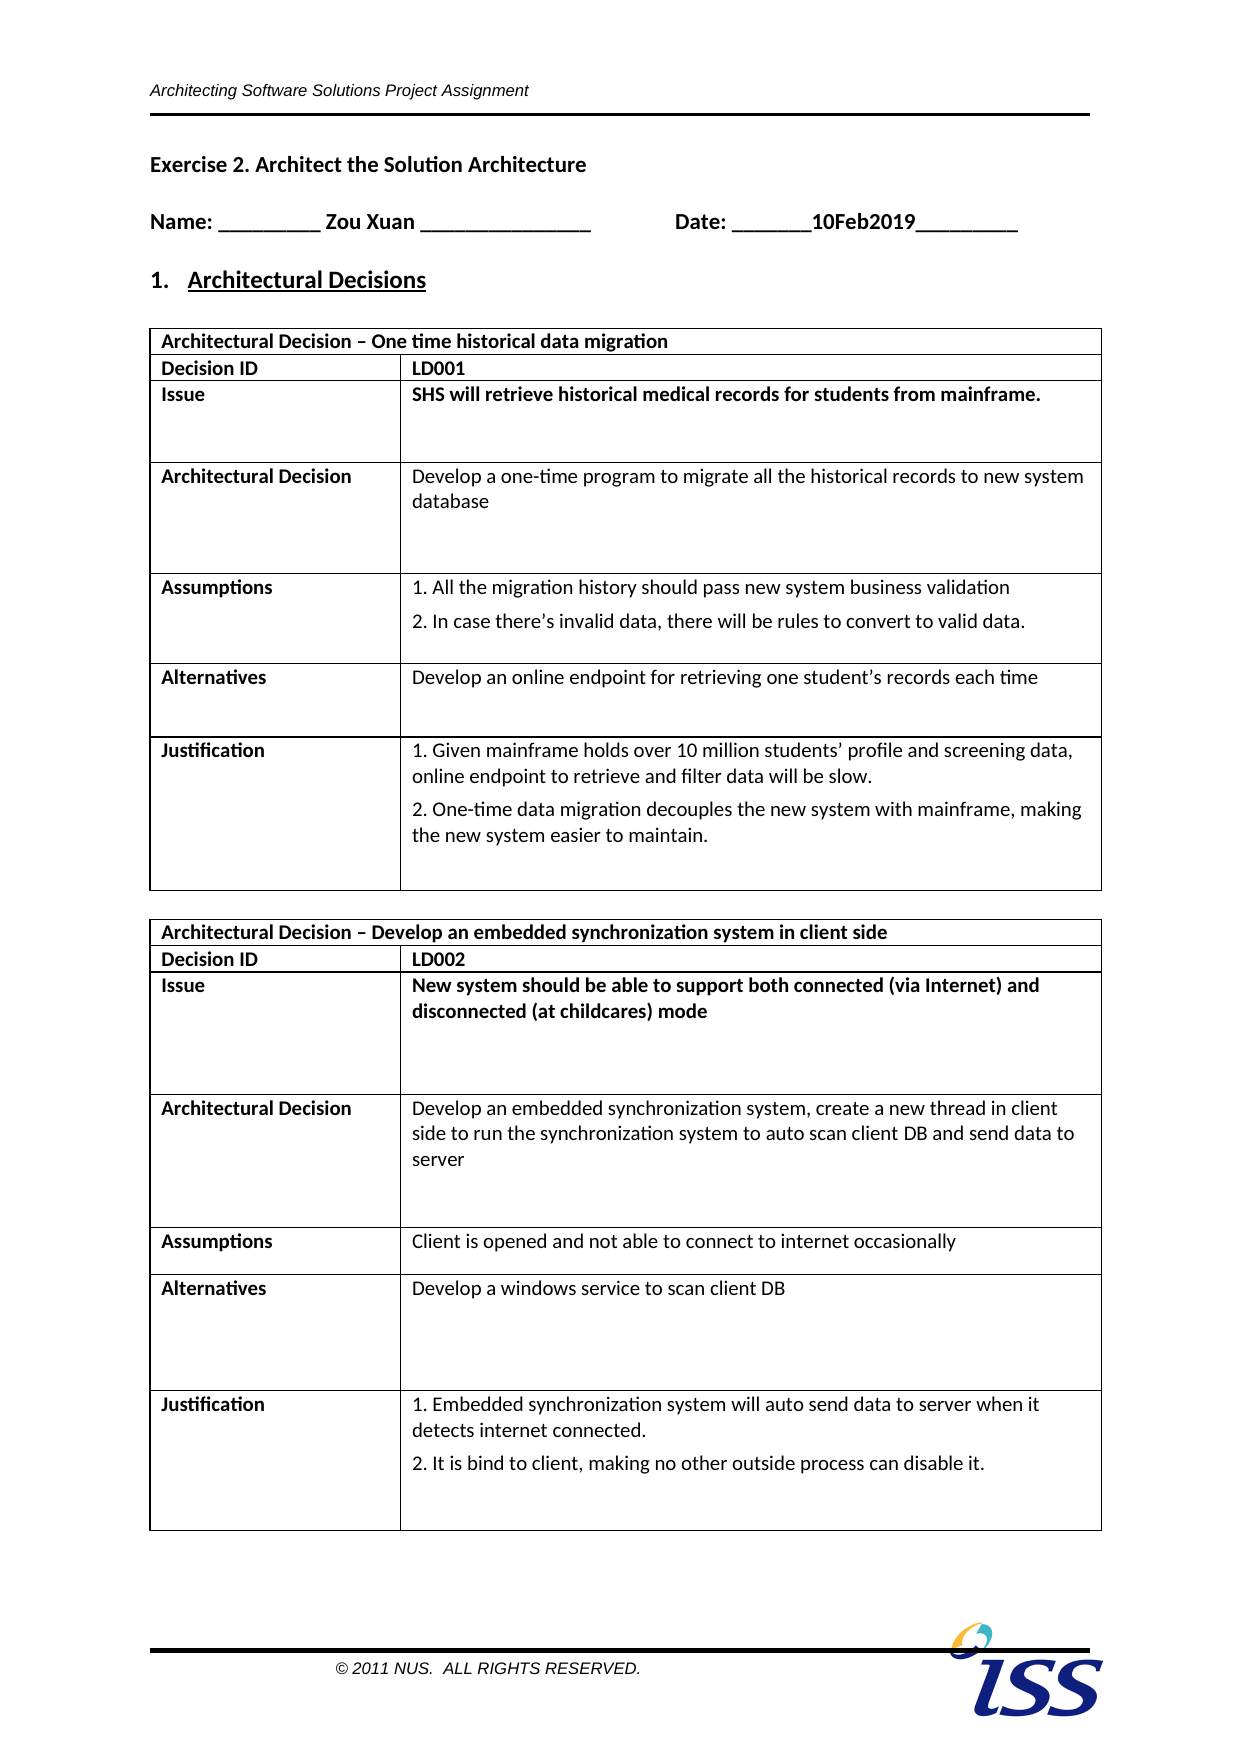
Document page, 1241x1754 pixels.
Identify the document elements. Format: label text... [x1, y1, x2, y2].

table_cell 1. All the migration history should pass new system business validation 2. In case there’s invalid data, there will be rules to convert to valid data. [401, 574, 1101, 663]
table_cell Issue [151, 381, 400, 462]
table_cell LD002 [401, 946, 1101, 971]
table_cell Decision ID [151, 946, 400, 971]
table_header Architectural Decision – Develop an embedded synchronization system in client side [151, 920, 1101, 945]
table_cell Develop an online endpoint for retrieving one student’s records each time [401, 664, 1101, 736]
table_cell SHS will retrieve historical medical records for students from mainframe. [401, 381, 1101, 462]
subtitle Architectural Decisions [150, 264, 1090, 295]
table_cell Develop a windows service to scan client DB [401, 1275, 1101, 1390]
table_cell Alternatives [151, 664, 400, 736]
table_cell Issue [151, 973, 400, 1094]
table_cell Architectural Decision [151, 463, 400, 573]
text Name: _________ Zou Xuan _______________ Date: _______10Feb2019_________ [150, 207, 1090, 235]
table_cell Develop an embedded synchronization system, create a new thread in client side to run the synchronization system to auto scan client DB and send data to server [401, 1095, 1101, 1227]
table_cell Architectural Decision [151, 1095, 400, 1227]
table_cell Assumptions [151, 574, 400, 663]
table_cell New system should be able to support both connected (via Internet) and disconnected (at childcares) mode [401, 973, 1101, 1094]
table_header Architectural Decision – One time historical data migration [151, 329, 1101, 354]
table_cell 1. Embedded synchronization system will auto send data to server when it detects internet connected. 2. It is bind to client, making no other outside process can disable it. [401, 1391, 1101, 1530]
table_cell Decision ID [151, 355, 400, 380]
table_cell 1. Given mainframe holds over 10 million students’ profile and screening data, online endpoint to retrieve and filter data will be slow. 2. One-time data migration decouples the new system with mainframe, making the new system easier to maintain. [401, 738, 1101, 889]
table_cell Alternatives [151, 1275, 400, 1390]
table_cell Develop a one-time program to migrate all the historical records to new system database [401, 463, 1101, 573]
table_cell LD001 [401, 355, 1101, 380]
picture [939, 1612, 1115, 1729]
table_cell Client is opened and not able to connect to internet occasionally [401, 1228, 1101, 1274]
text Exercise 2. Architect the Solution Architecture [150, 150, 1090, 178]
table_cell Assumptions [151, 1228, 400, 1274]
table_cell Justification [151, 738, 400, 889]
table_cell Justification [151, 1391, 400, 1530]
